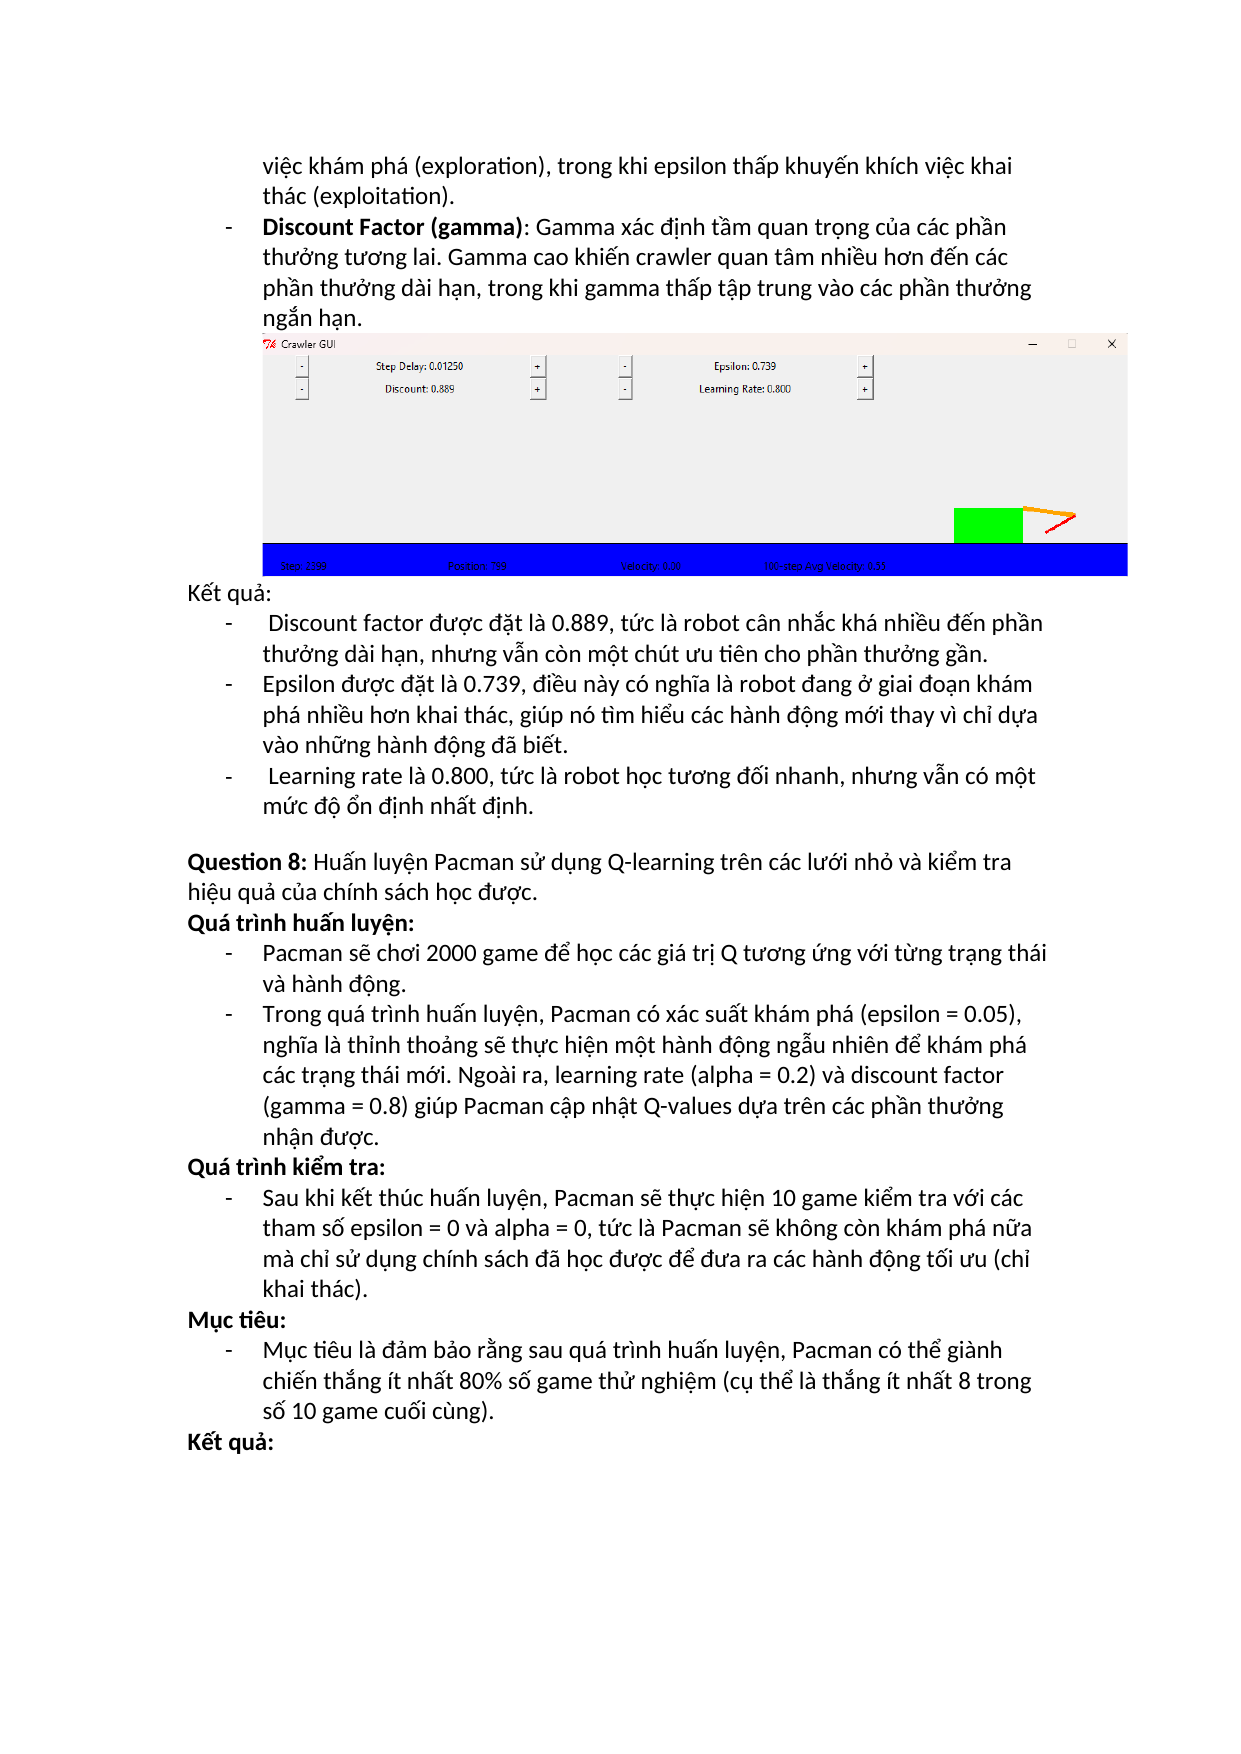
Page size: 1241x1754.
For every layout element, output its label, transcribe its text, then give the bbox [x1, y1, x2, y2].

picture [262, 333, 1128, 577]
text Kết quả: [187, 1426, 1053, 1456]
text Kết quả: [187, 577, 1053, 607]
list Discount Factor (gamma): Gamma xác định tầm quan trọng của các phần thưởng tương lai. Gamma cao khiến crawler quan tâm nhiều hơn đến các phần thưởng dài hạn, trong khi gamma thấp tập trung vào các phần thưởng ngắn hạn. [225, 211, 1053, 333]
list Mục tiêu là đảm bảo rằng sau quá trình huấn luyện, Pacman có thể giành chiến thắng ít nhất 80% số game thử nghiệm (cụ thể là thắng ít nhất 8 trong số 10 game cuối cùng). [225, 1334, 1053, 1426]
list Discount factor được đặt là 0.889, tức là robot cân nhắc khá nhiều đến phần thưởng dài hạn, nhưng vẫn còn một chút ưu tiên cho phần thưởng gần. [225, 607, 1053, 668]
list Epsilon được đặt là 0.739, điều này có nghĩa là robot đang ở giai đoạn khám phá nhiều hơn khai thác, giúp nó tìm hiểu các hành động mới thay vì chỉ dựa vào những hành động đã biết. [225, 668, 1053, 760]
text Question 8: Huấn luyện Pacman sử dụng Q-learning trên các lưới nhỏ và kiểm tra hiệu quả của chính sách học được. [187, 846, 1053, 907]
text Mục tiêu: [187, 1304, 1053, 1334]
list Trong quá trình huấn luyện, Pacman có xác suất khám phá (epsilon = 0.05), nghĩa là thỉnh thoảng sẽ thực hiện một hành động ngẫu nhiên để khám phá các trạng thái mới. Ngoài ra, learning rate (alpha = 0.2) và discount factor (gamma = 0.8) giúp Pacman cập nhật Q-values dựa trên các phần thưởng nhận được. [225, 999, 1053, 1151]
list Pacman sẽ chơi 2000 game để học các giá trị Q tương ứng với từng trạng thái và hành động. [225, 938, 1053, 999]
list Learning rate là 0.800, tức là robot học tương đối nhanh, nhưng vẫn có một mức độ ổn định nhất định. [225, 760, 1053, 821]
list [225, 150, 1053, 211]
list Sau khi kết thúc huấn luyện, Pacman sẽ thực hiện 10 game kiểm tra với các tham số epsilon = 0 và alpha = 0, tức là Pacman sẽ không còn khám phá nữa mà chỉ sử dụng chính sách đã học được để đưa ra các hành động tối ưu (chỉ khai thác). [225, 1182, 1053, 1304]
text Quá trình kiểm tra: [187, 1151, 1053, 1182]
text Quá trình huấn luyện: [187, 907, 1053, 938]
